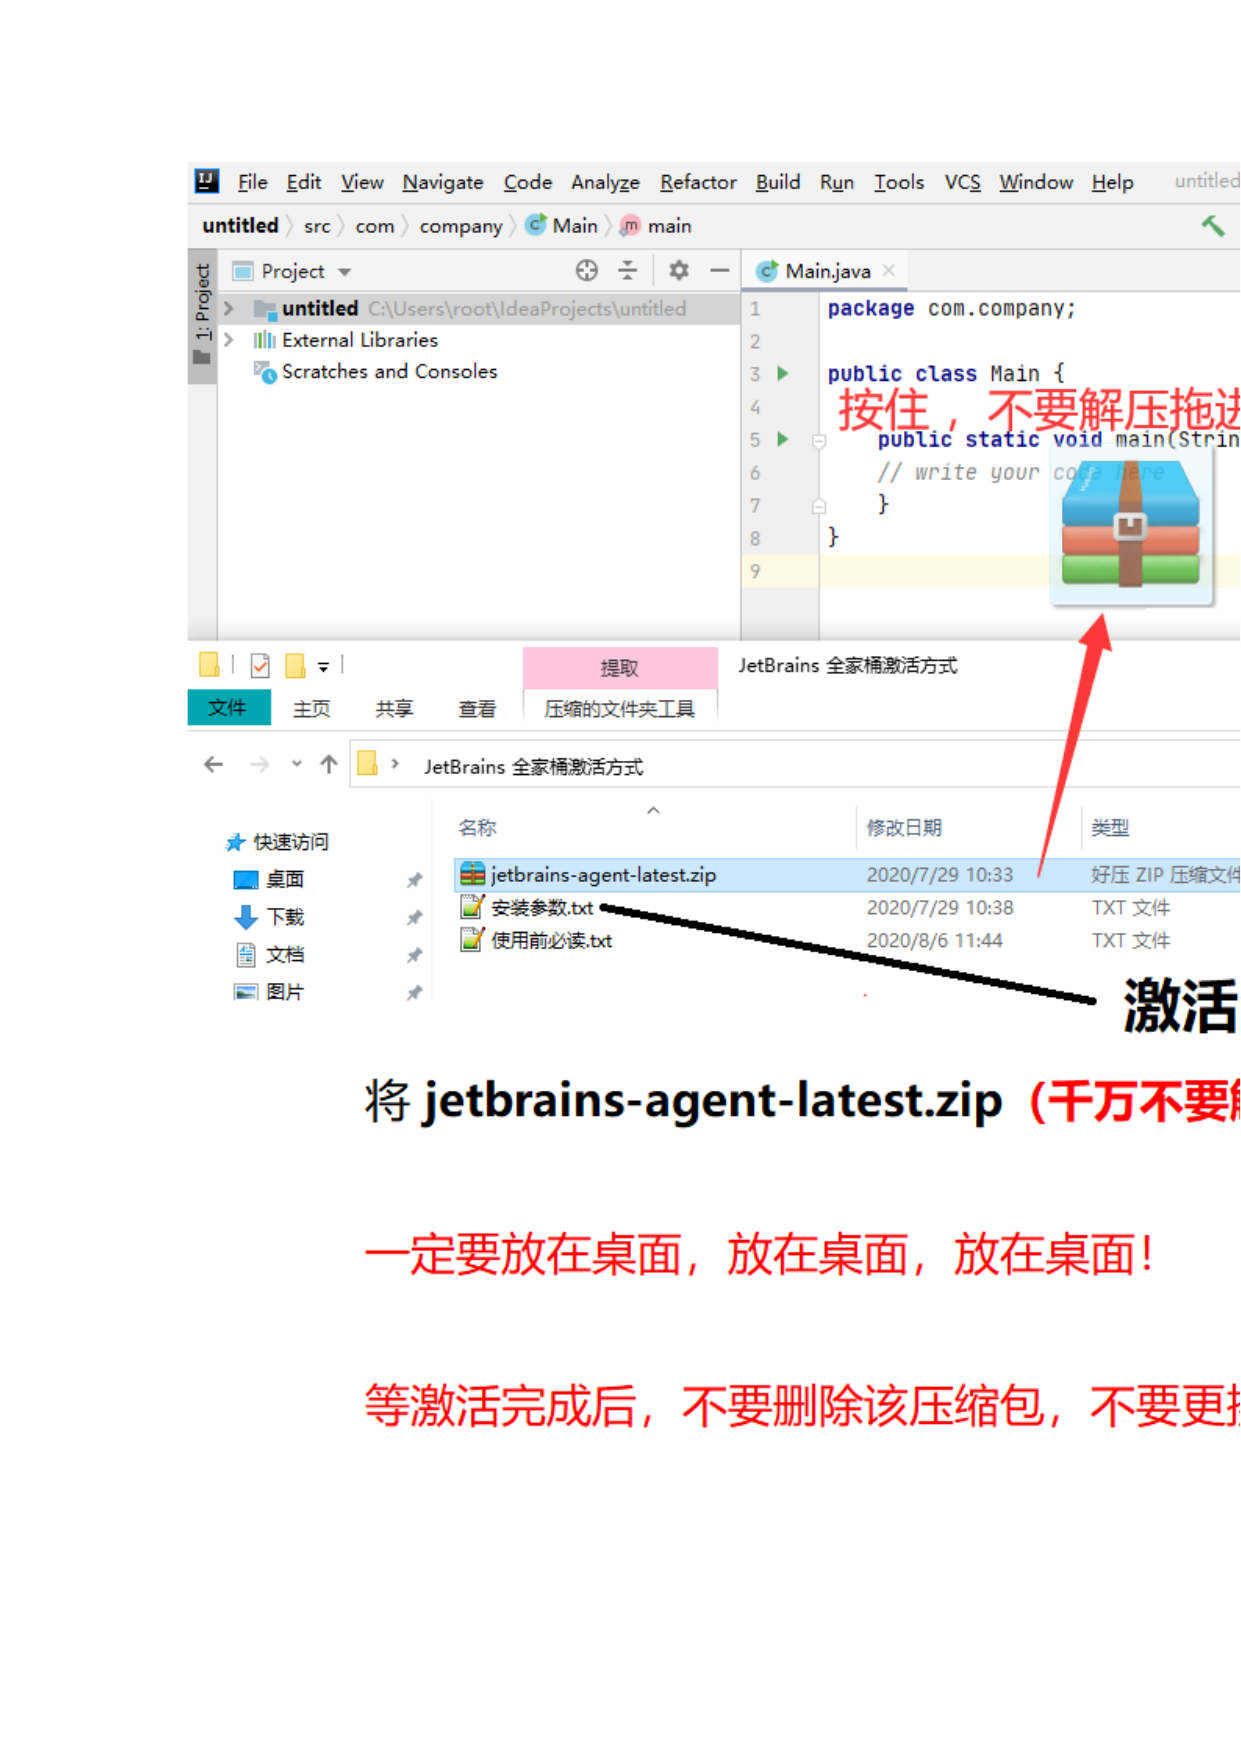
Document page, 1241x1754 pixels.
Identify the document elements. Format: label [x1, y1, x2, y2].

picture [187, 162, 1241, 1498]
